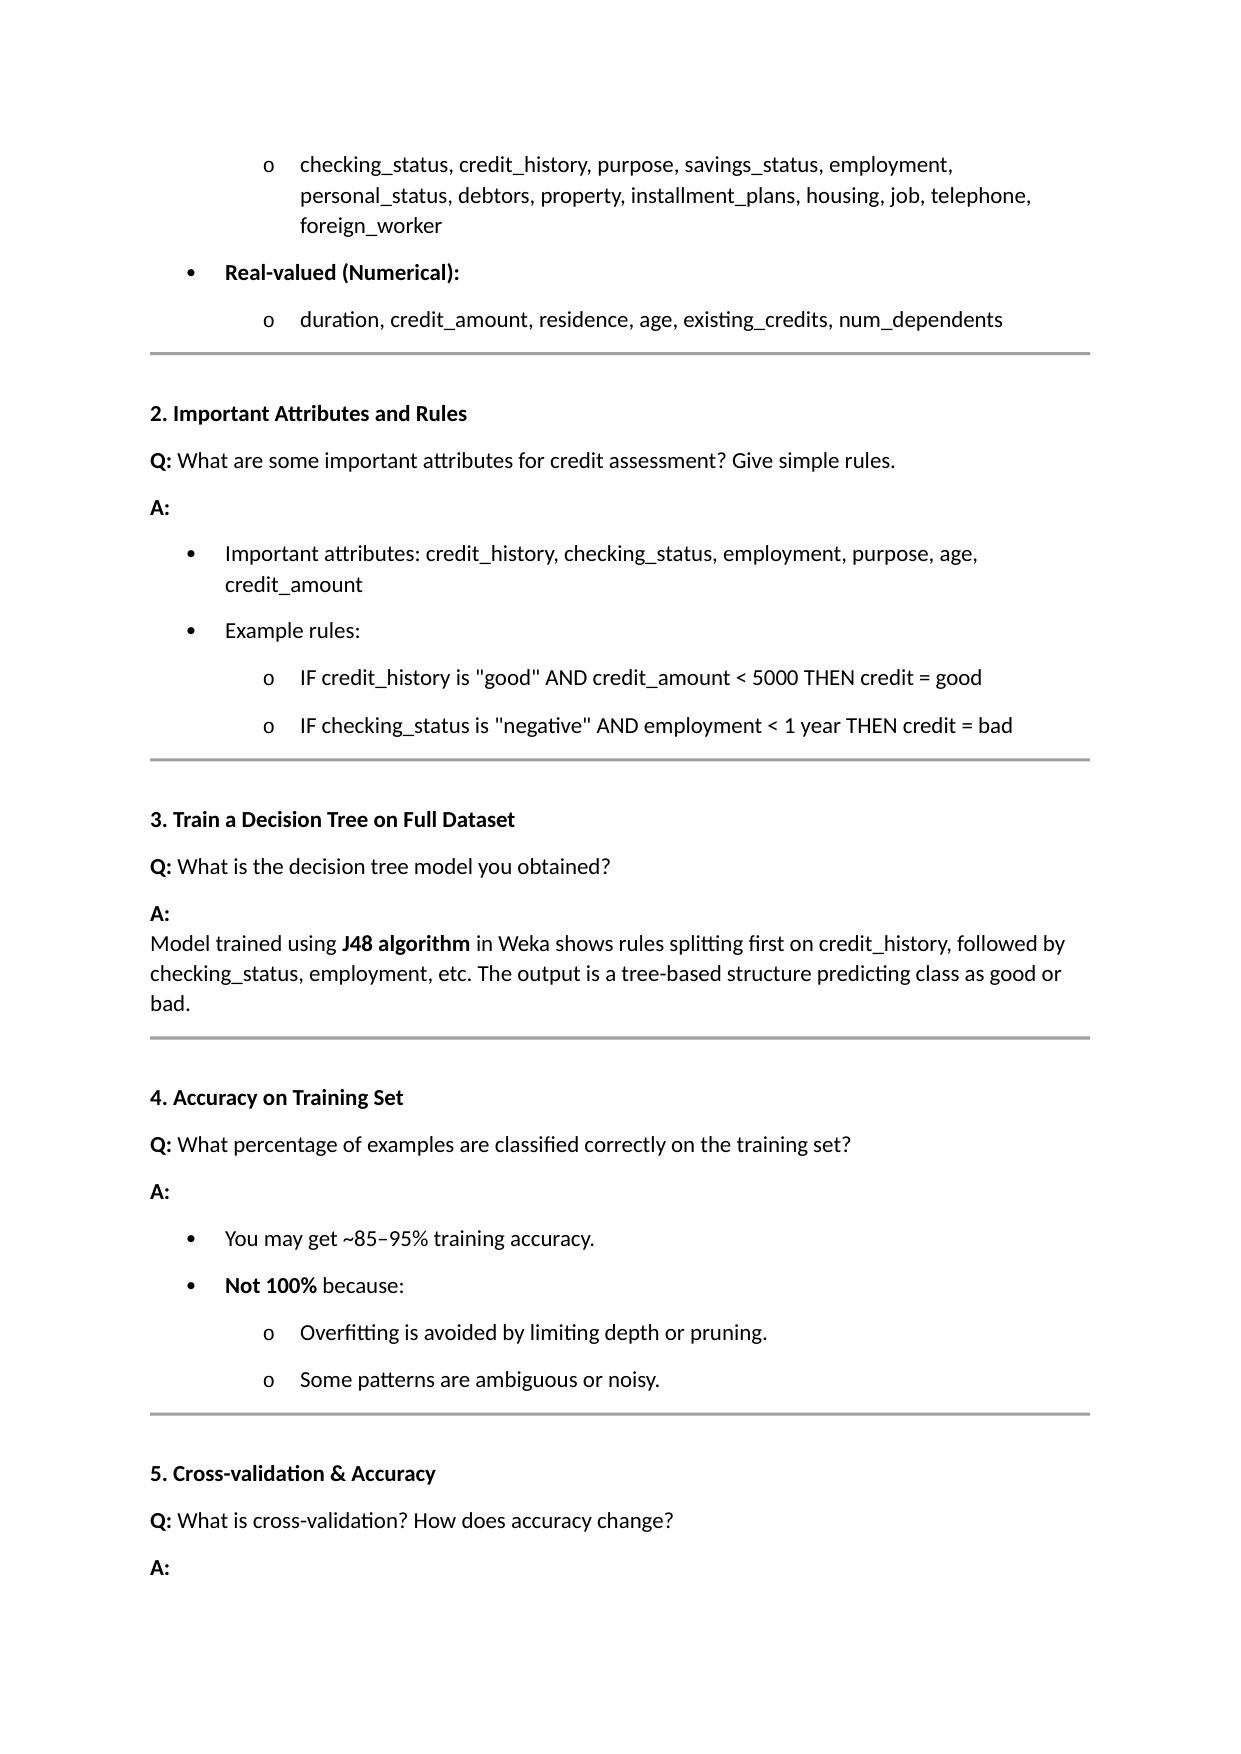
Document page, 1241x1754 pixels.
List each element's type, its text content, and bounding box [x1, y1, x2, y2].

text 3. Train a Decision Tree on Full Dataset [150, 805, 1090, 833]
text Q: What is the decision tree model you obtained? [150, 852, 1090, 880]
list Real-valued (Numerical): [187, 258, 1090, 286]
list IF checking_status is "negative" AND employment < 1 year THEN credit = bad [262, 711, 1090, 739]
list IF credit_history is "good" AND credit_amount < 5000 THEN credit = good [262, 663, 1090, 692]
text A: [150, 1177, 1090, 1205]
text A: Model trained using J48 algorithm in Weka shows rules splitting first on credit_history, followed by checking_status, employment, etc. The output is a tree-based structure predicting class as good or bad. [150, 899, 1090, 1018]
list Example rules: [187, 617, 1090, 645]
text 5. Cross-validation & Accuracy [150, 1459, 1090, 1487]
list Not 100% because: [187, 1271, 1090, 1299]
text Q: What is cross-validation? How does accuracy change? [150, 1506, 1090, 1534]
list checking_status, credit_history, purpose, savings_status, employment, personal_status, debtors, property, installment_plans, housing, job, telephone, foreign_worker [262, 150, 1090, 239]
text A: [150, 1553, 1090, 1581]
text Q: What percentage of examples are classified correctly on the training set? [150, 1130, 1090, 1158]
list duration, credit_amount, residence, age, existing_credits, num_dependents [262, 305, 1090, 333]
text 4. Accuracy on Training Set [150, 1083, 1090, 1111]
list Important attributes: credit_history, checking_status, employment, purpose, age, credit_amount [187, 539, 1090, 598]
list You may get ~85–95% training accuracy. [187, 1224, 1090, 1252]
list Overfitting is avoided by limiting depth or pruning. [262, 1318, 1090, 1346]
list Some patterns are ambiguous or noisy. [262, 1365, 1090, 1394]
text Q: What are some important attributes for credit assessment? Give simple rules. [150, 446, 1090, 474]
text 2. Important Attributes and Rules [150, 399, 1090, 427]
text A: [150, 493, 1090, 521]
